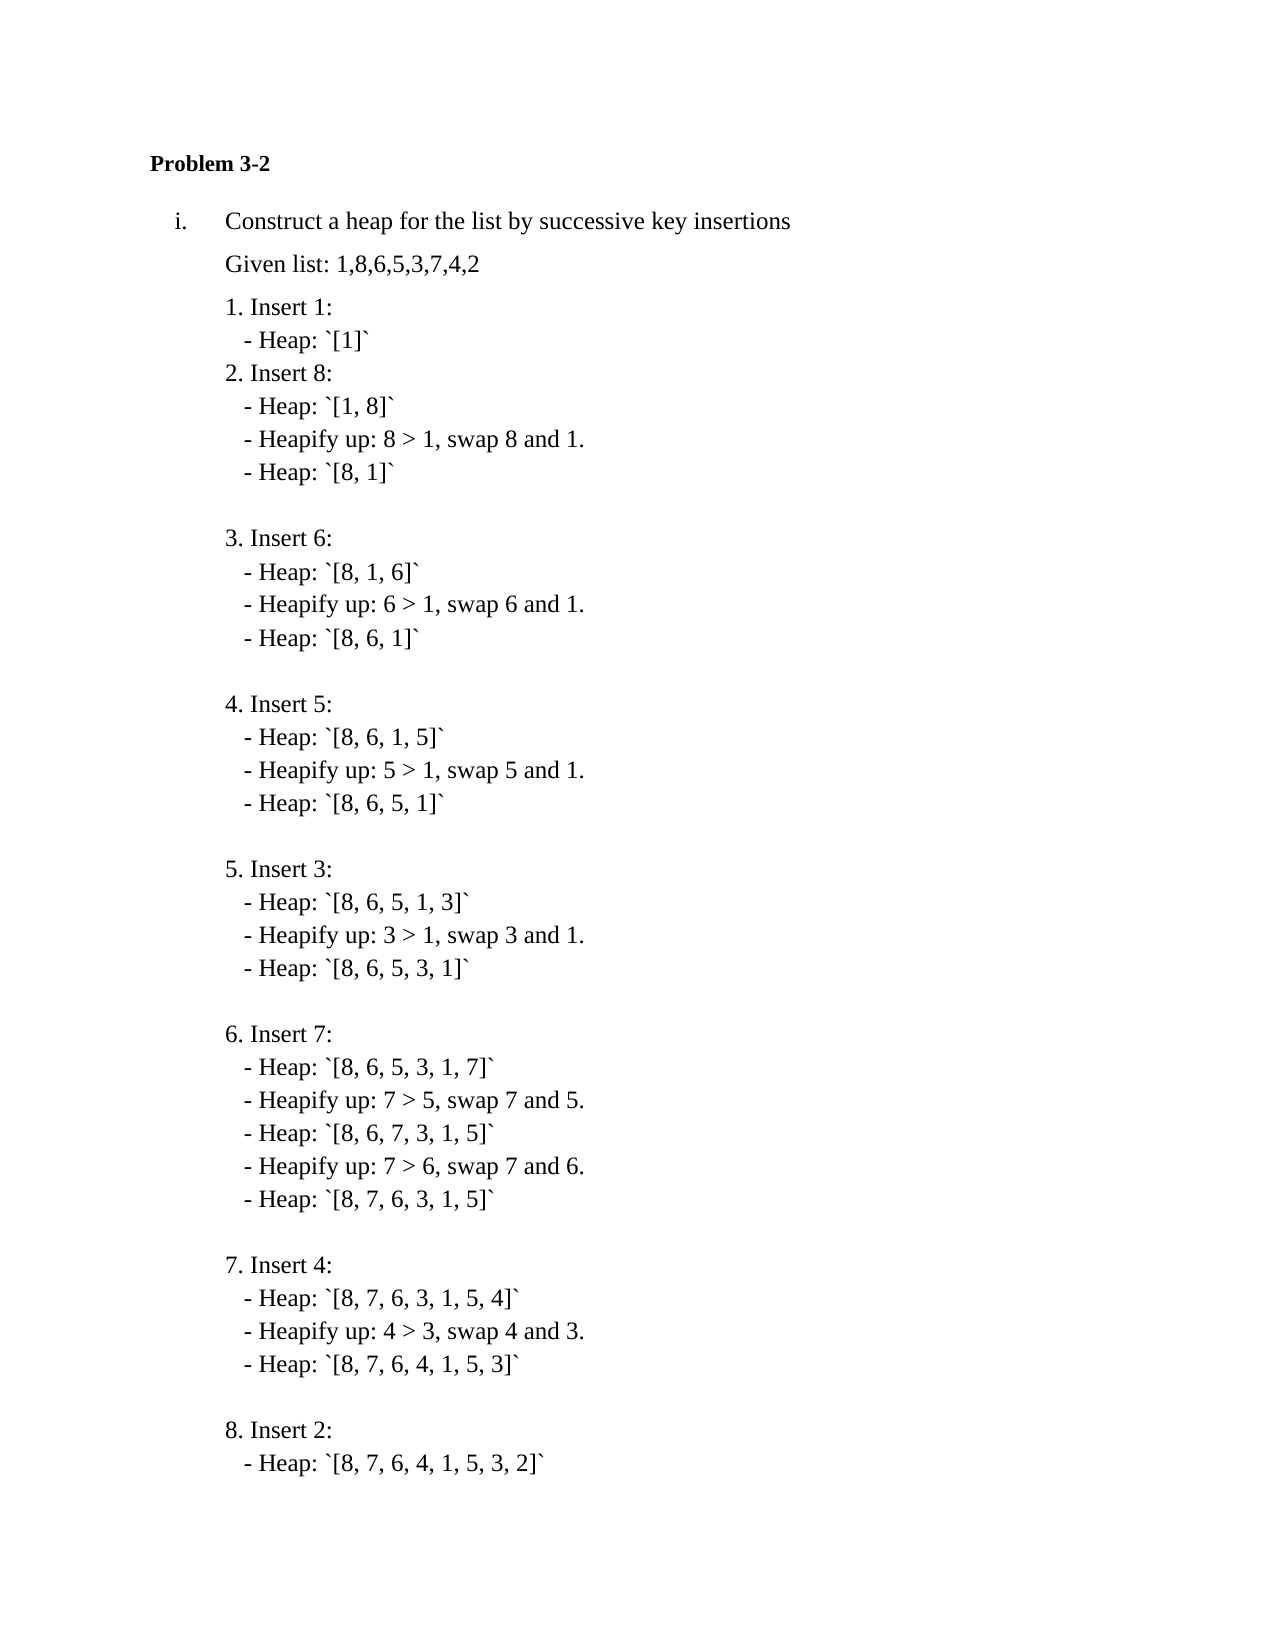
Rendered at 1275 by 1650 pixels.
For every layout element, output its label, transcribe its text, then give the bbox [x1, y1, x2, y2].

list 3. Insert 6: [225, 523, 1125, 552]
list 8. Insert 2: [225, 1415, 1125, 1444]
list - Heapify up: 3 > 1, swap 3 and 1. [225, 920, 1125, 948]
list - Heap: `[8, 6, 1, 5]` [225, 722, 1125, 750]
list - Heap: `[8, 7, 6, 4, 1, 5, 3, 2]` [225, 1448, 1125, 1477]
list - Heapify up: 4 > 3, swap 4 and 3. [225, 1316, 1125, 1345]
list - Heap: `[8, 7, 6, 4, 1, 5, 3]` [225, 1349, 1125, 1378]
text Problem 3-2 [150, 150, 1125, 176]
list - Heapify up: 8 > 1, swap 8 and 1. [225, 424, 1125, 453]
list - Heap: `[8, 7, 6, 3, 1, 5, 4]` [225, 1283, 1125, 1312]
list - Heap: `[8, 7, 6, 3, 1, 5]` [225, 1184, 1125, 1213]
list - Heap: `[8, 6, 5, 1, 3]` [225, 887, 1125, 916]
list 2. Insert 8: [225, 358, 1125, 387]
list Given list: 1,8,6,5,3,7,4,2 [225, 249, 1125, 278]
list - Heap: `[8, 6, 1]` [225, 623, 1125, 651]
list Construct a heap for the list by successive key insertions [187, 206, 1125, 235]
list 4. Insert 5: [225, 689, 1125, 717]
list - Heapify up: 7 > 5, swap 7 and 5. [225, 1085, 1125, 1114]
list - Heap: `[8, 6, 5, 1]` [225, 788, 1125, 816]
list 7. Insert 4: [225, 1250, 1125, 1279]
list - Heap: `[8, 1]` [225, 457, 1125, 486]
list 5. Insert 3: [225, 854, 1125, 882]
list - Heap: `[8, 1, 6]` [225, 557, 1125, 585]
list - Heapify up: 5 > 1, swap 5 and 1. [225, 755, 1125, 783]
list - Heapify up: 6 > 1, swap 6 and 1. [225, 589, 1125, 618]
list - Heap: `[1]` [225, 325, 1125, 354]
list - Heap: `[8, 6, 5, 3, 1, 7]` [225, 1052, 1125, 1081]
list - Heap: `[8, 6, 5, 3, 1]` [225, 953, 1125, 982]
list - Heap: `[1, 8]` [225, 391, 1125, 420]
list - Heap: `[8, 6, 7, 3, 1, 5]` [225, 1118, 1125, 1147]
list 6. Insert 7: [225, 1019, 1125, 1048]
list - Heapify up: 7 > 6, swap 7 and 6. [225, 1151, 1125, 1180]
list 1. Insert 1: [225, 292, 1125, 321]
